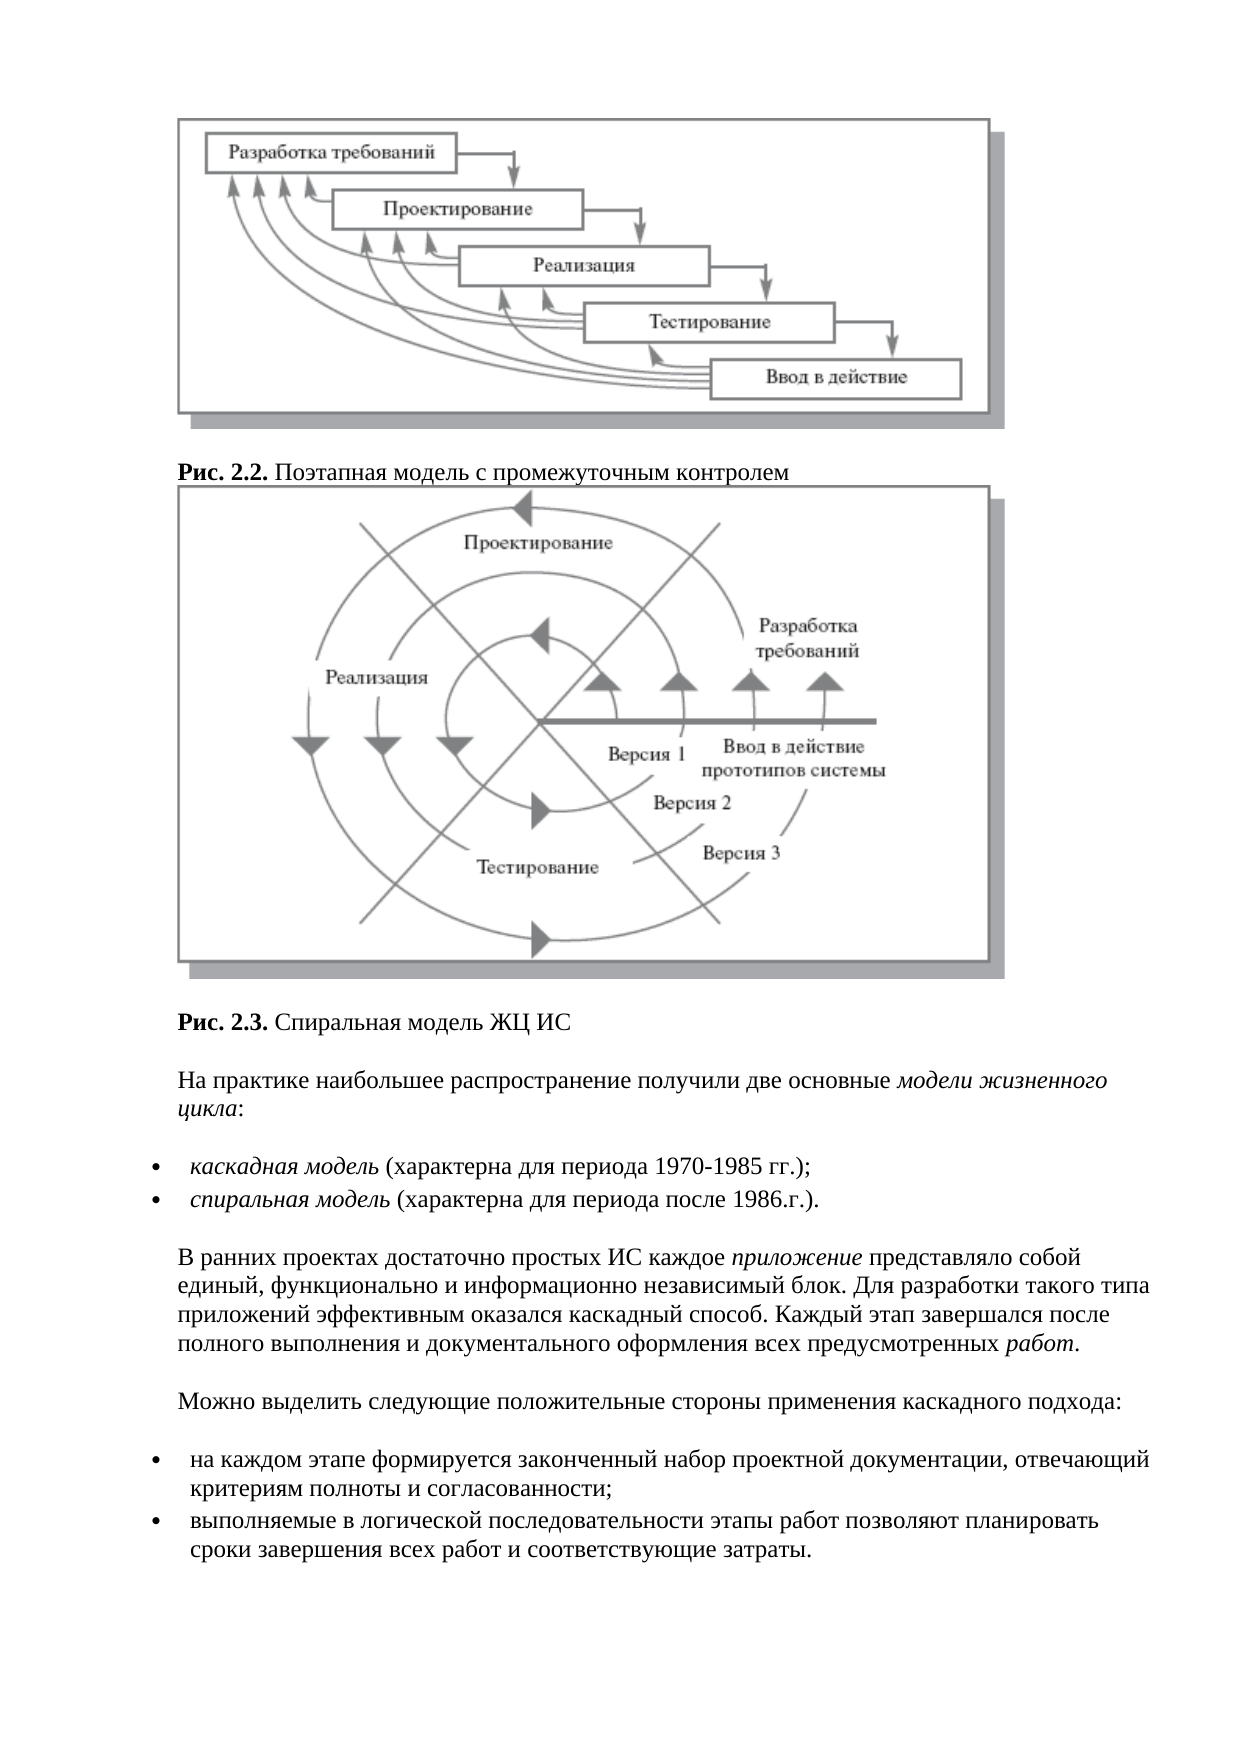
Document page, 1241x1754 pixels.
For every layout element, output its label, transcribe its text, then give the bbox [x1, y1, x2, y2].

text Рис. 2.2. Поэтапная модель с промежуточным контролем [177, 428, 1152, 486]
text Рис. 2.3. Спиральная модель ЖЦ ИС [177, 978, 1152, 1036]
list спиральная модель (характерна для периода после 1986.г.). [152, 1184, 1152, 1213]
list на каждом этапе формируется законченный набор проектной документации, отвечающий критериям полноты и согласованности; [152, 1444, 1152, 1501]
list выполняемые в логической последовательности этапы работ позволяют планировать сроки завершения всех работ и соответствующие затраты. [152, 1505, 1152, 1563]
text Можно выделить следующие положительные стороны применения каскадного подхода: [177, 1386, 1152, 1415]
text В ранних проектах достаточно простых ИС каждое приложение представляло собой единый, функционально и информационно независимый блок. Для разработки такого типа приложений эффективным оказался каскадный способ. Каждый этап завершался после полного выполнения и документального оформления всех предусмотренных работ. [177, 1242, 1152, 1357]
text На практике наибольшее распространение получили две основные модели жизненного цикла: [177, 1065, 1152, 1122]
list каскадная модель (характерна для периода 1970-1985 гг.); [152, 1151, 1152, 1180]
picture [177, 118, 1005, 429]
picture [177, 485, 1005, 979]
